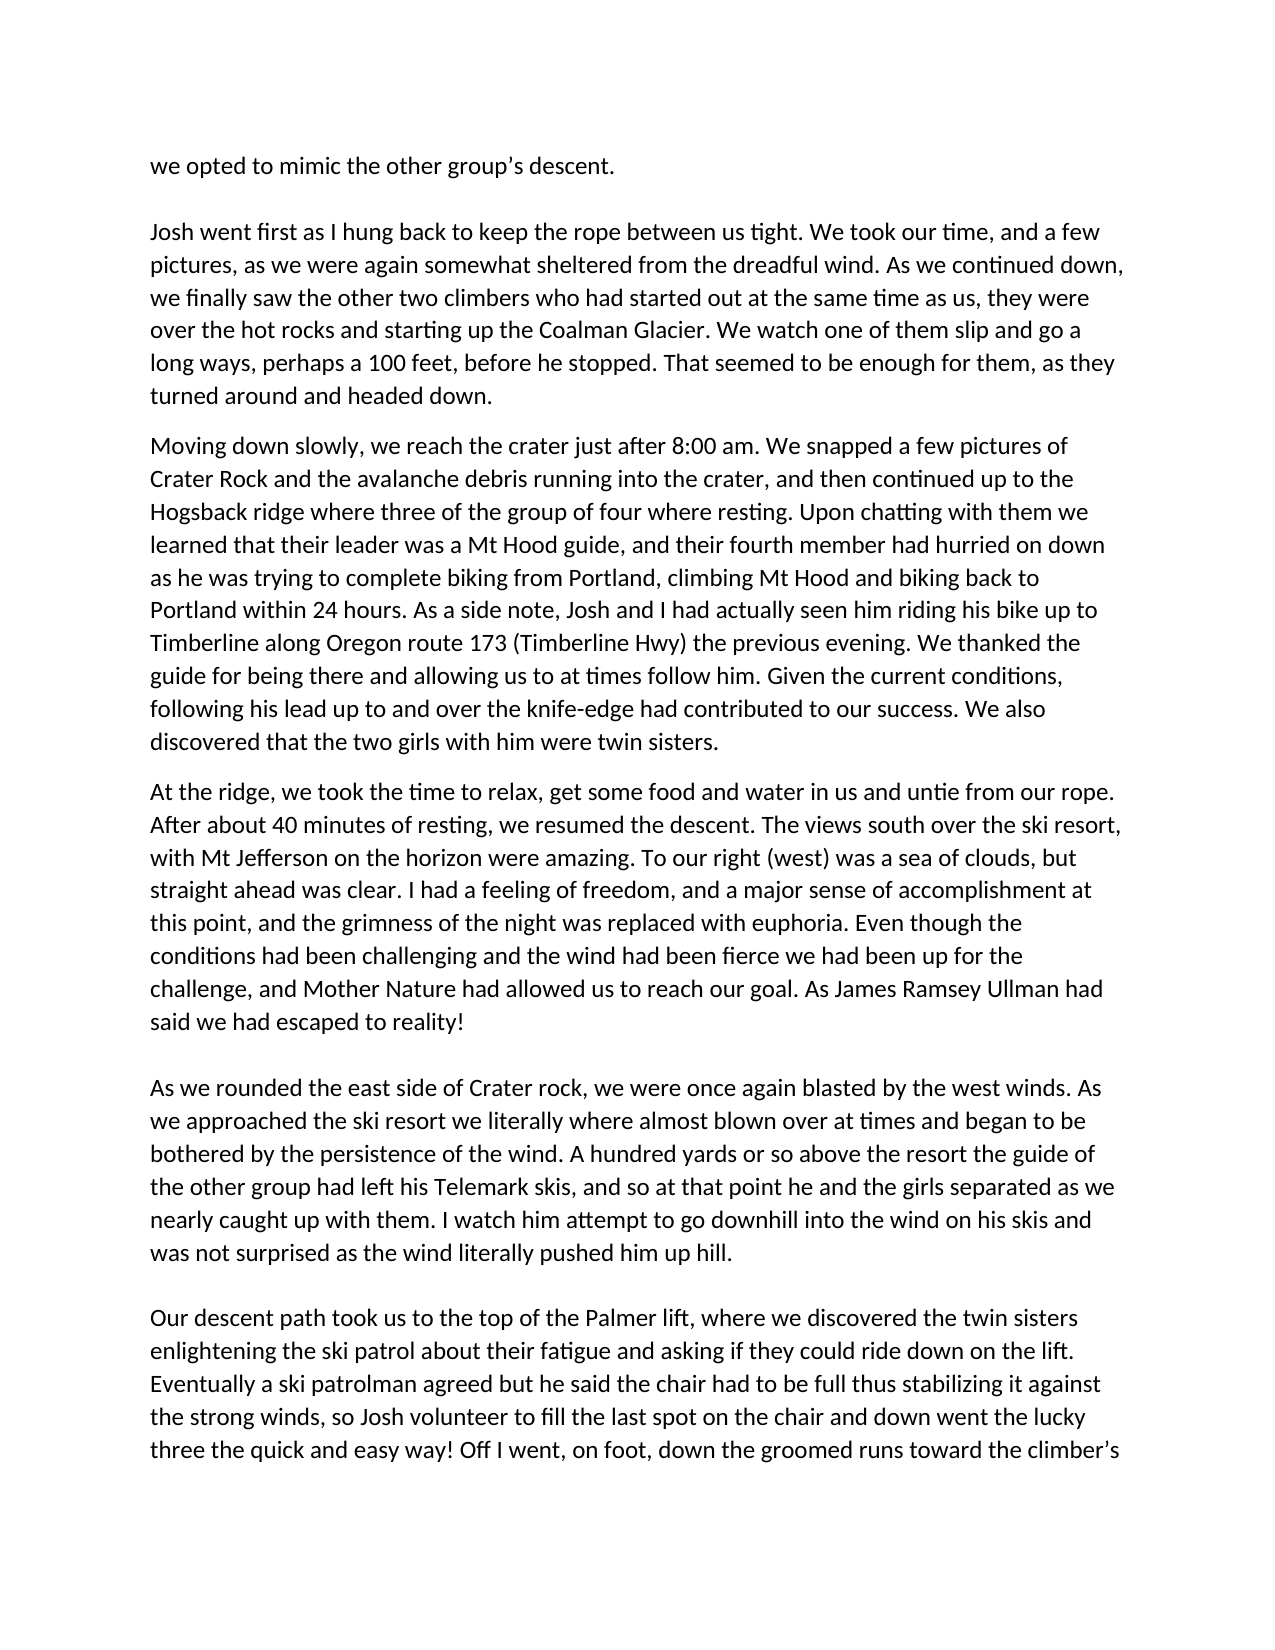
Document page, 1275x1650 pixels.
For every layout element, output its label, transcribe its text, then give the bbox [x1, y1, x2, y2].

text Moving down slowly, we reach the crater just after 8:00 am. We snapped a few pictures of Crater Rock and the avalanche debris running into the crater, and then continued up to the Hogsback ridge where three of the group of four where resting. Upon chatting with them we learned that their leader was a Mt Hood guide, and their fourth member had hurried on down as he was trying to complete biking from Portland, climbing Mt Hood and biking back to Portland within 24 hours. As a side note, Josh and I had actually seen him riding his bike up to Timberline along Oregon route 173 (Timberline Hwy) the previous evening. We thanked the guide for being there and allowing us to at times follow him. Given the current conditions, following his lead up to and over the knife-edge had contributed to our success. We also discovered that the two girls with him were twin sisters. [150, 430, 1125, 757]
